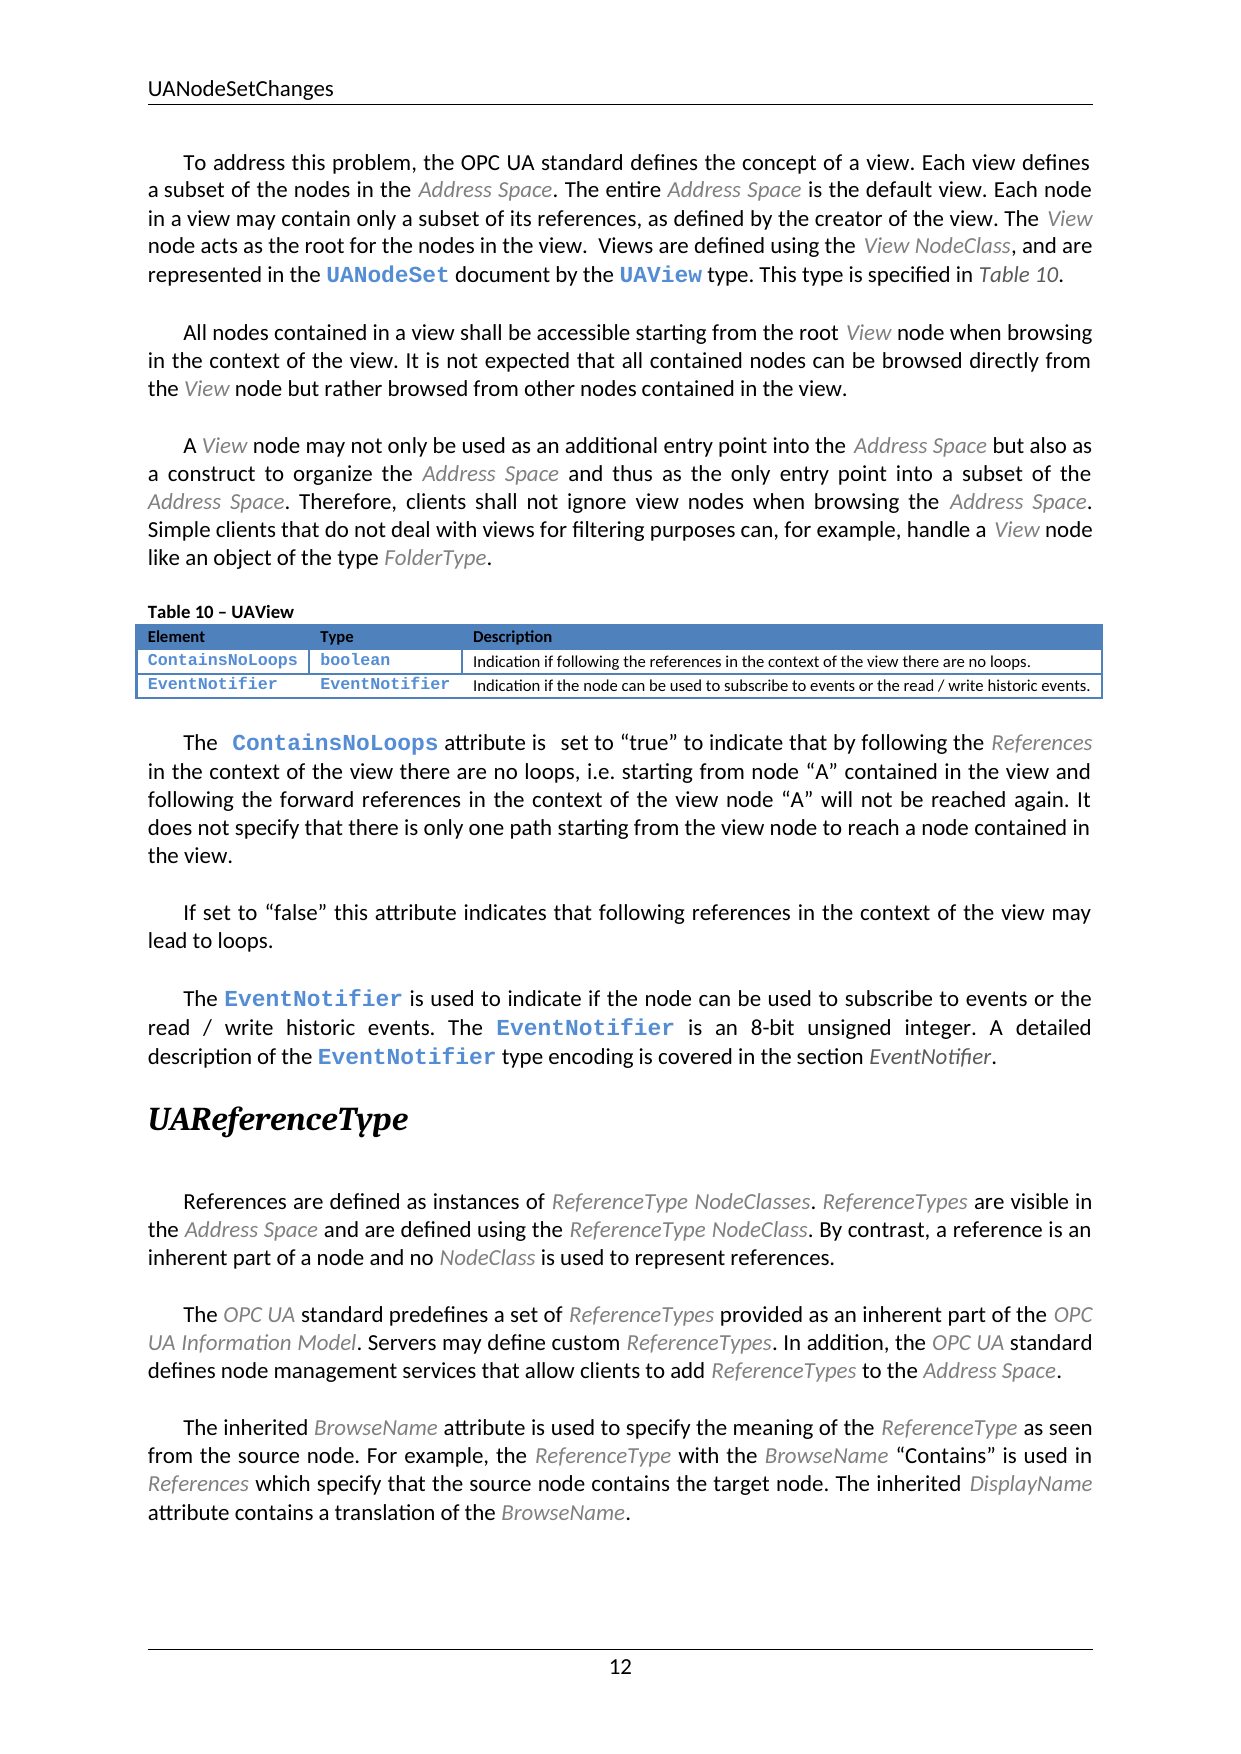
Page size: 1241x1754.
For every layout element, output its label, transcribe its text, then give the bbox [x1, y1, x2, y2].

text The OPC UA standard predefines a set of ReferenceTypes provided as an inherent part of the OPC UA Information Model. Servers may define custom ReferenceTypes. In addition, the OPC UA standard defines node management services that allow clients to add ReferenceTypes to the Address Space. [148, 1300, 1093, 1384]
table_cell boolean [310, 650, 461, 672]
table_header Type [309, 626, 462, 648]
text The ContainsNoLoops attribute is set to “true” to indicate that by following the References in the context of the view there are no loops, i.e. starting from node “A” contained in the view and following the forward references in the context of the view node “A” will not be reached again. It does not specify that there is only one path starting from the view node to reach a node contained in the view. [148, 728, 1093, 869]
text Table 10 – UAView [148, 601, 1093, 623]
table_header Element [138, 626, 309, 648]
text To address this problem, the OPC UA standard defines the concept of a view. Each view defines a subset of the nodes in the Address Space. The entire Address Space is the default view. Each node in a view may contain only a subset of its references, as defined by the creator of the view. The View node acts as the root for the nodes in the view. Views are defined using the View NodeClass, and are represented in the UANodeSet document by the UAView type. This type is specified in Table 10. [148, 148, 1093, 289]
text The inherited BrowseName attribute is used to specify the meaning of the ReferenceType as seen from the source node. For example, the ReferenceType with the BrowseName “Contains” is used in References which specify that the source node contains the target node. The inherited DisplayName attribute contains a translation of the BrowseName. [148, 1413, 1093, 1526]
text If set to “false” this attribute indicates that following references in the context of the view may lead to loops. [148, 898, 1093, 954]
text All nodes contained in a view shall be accessible starting from the root View node when browsing in the context of the view. It is not expected that all contained nodes can be browsed directly from the View node but rather browsed from other nodes contained in the view. [148, 318, 1093, 402]
table_cell EventNotifier [309, 675, 462, 697]
subtitle UAReferenceType [148, 1100, 1093, 1139]
text A View node may not only be used as an additional entry point into the Address Space but also as a construct to organize the Address Space and thus as the only entry point into a subset of the Address Space. Therefore, clients shall not ignore view nodes when browsing the Address Space. Simple clients that do not deal with views for filtering purposes can, for example, handle a View node like an object of the type FolderType. [148, 431, 1093, 571]
table_cell Indication if the node can be used to subscribe to events or the read / write historic events. [462, 675, 1101, 697]
text The EventNotifier is used to indicate if the node can be used to subscribe to events or the read / write historic events. The EventNotifier is an 8-bit unsigned integer. A detailed description of the EventNotifier type encoding is covered in the section EventNotifier. [148, 984, 1093, 1071]
table_header Description [462, 626, 1101, 648]
table_cell EventNotifier [138, 675, 309, 697]
text References are defined as instances of ReferenceType NodeClasses. ReferenceTypes are visible in the Address Space and are defined using the ReferenceType NodeClass. By contrast, a reference is an inherent part of a node and no NodeClass is used to represent references. [148, 1187, 1093, 1271]
table_cell ContainsNoLoops [138, 650, 308, 672]
table_cell Indication if following the references in the context of the view there are no loops. [463, 650, 1101, 672]
